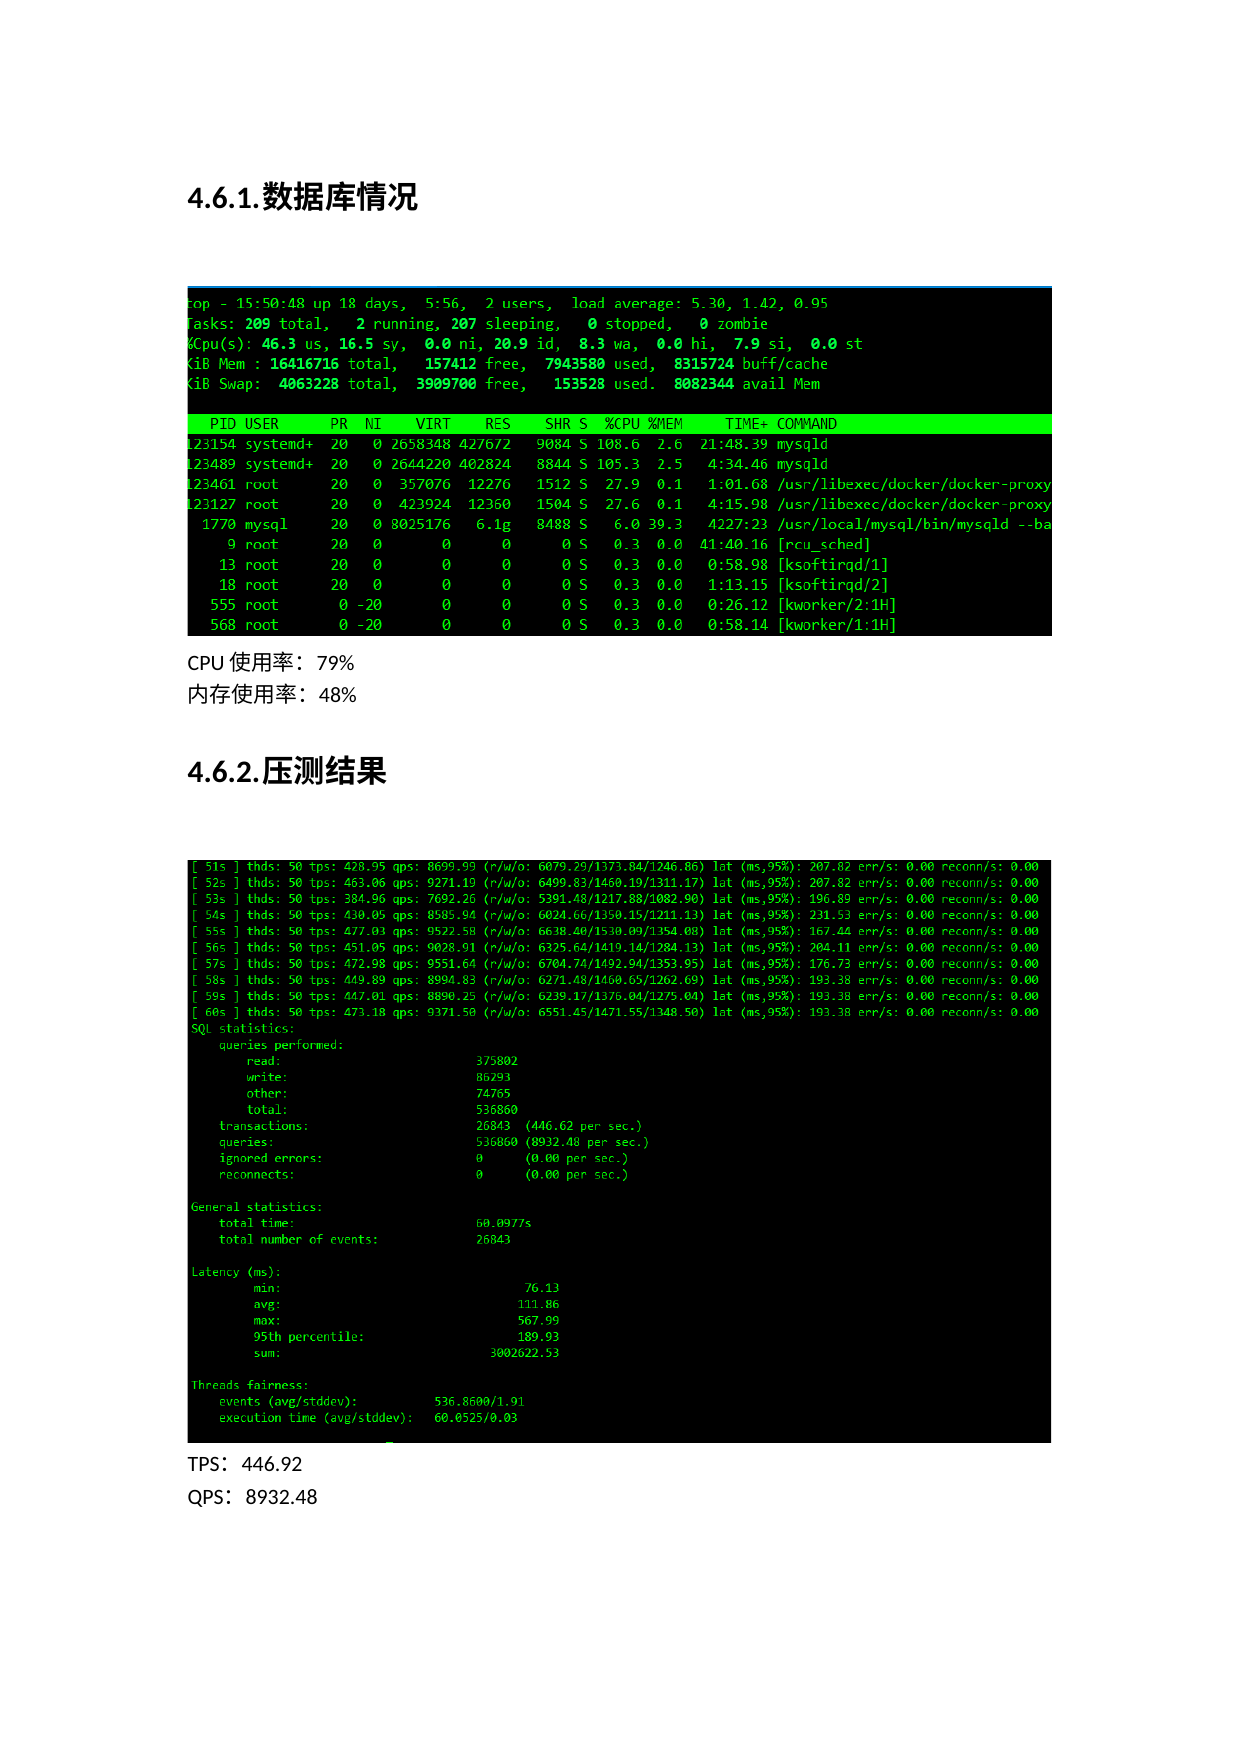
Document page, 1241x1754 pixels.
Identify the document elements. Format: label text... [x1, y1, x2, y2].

picture [187, 860, 1052, 1443]
text 内存使用率：48% [187, 677, 1053, 709]
subtitle 压测结果 [187, 736, 1053, 801]
picture [187, 286, 1052, 636]
subtitle 数据库情况 [187, 162, 1053, 227]
text TPS：446.92 [187, 1446, 1053, 1478]
text CPU使用率：79% [187, 644, 1053, 677]
text QPS：8932.48 [187, 1478, 1053, 1511]
